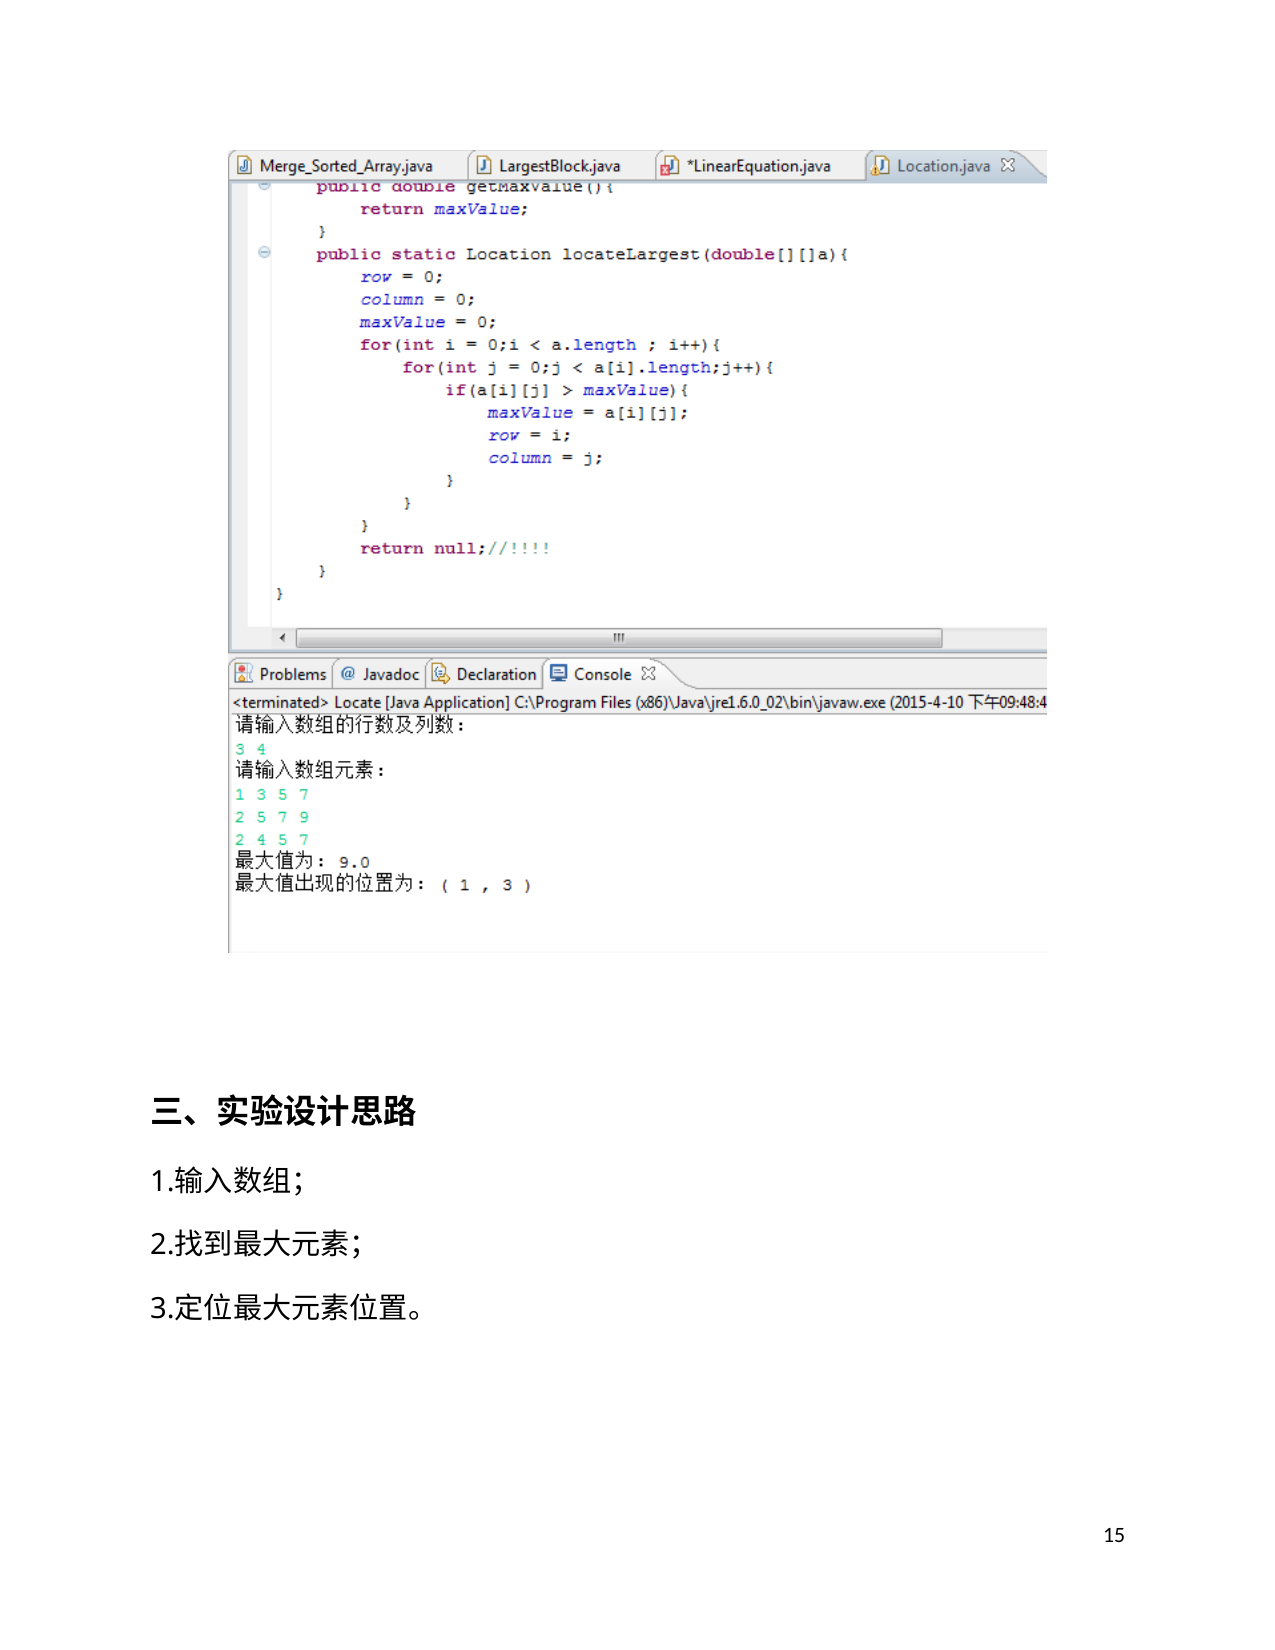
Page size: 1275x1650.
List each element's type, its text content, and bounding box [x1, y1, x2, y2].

text 1.输入数组； [150, 1157, 1125, 1199]
picture [228, 150, 1048, 953]
text 3.定位最大元素位置。 [150, 1284, 1125, 1327]
text 2.找到最大元素； [150, 1221, 1125, 1263]
text 三、实验设计思路 [150, 1085, 1125, 1133]
